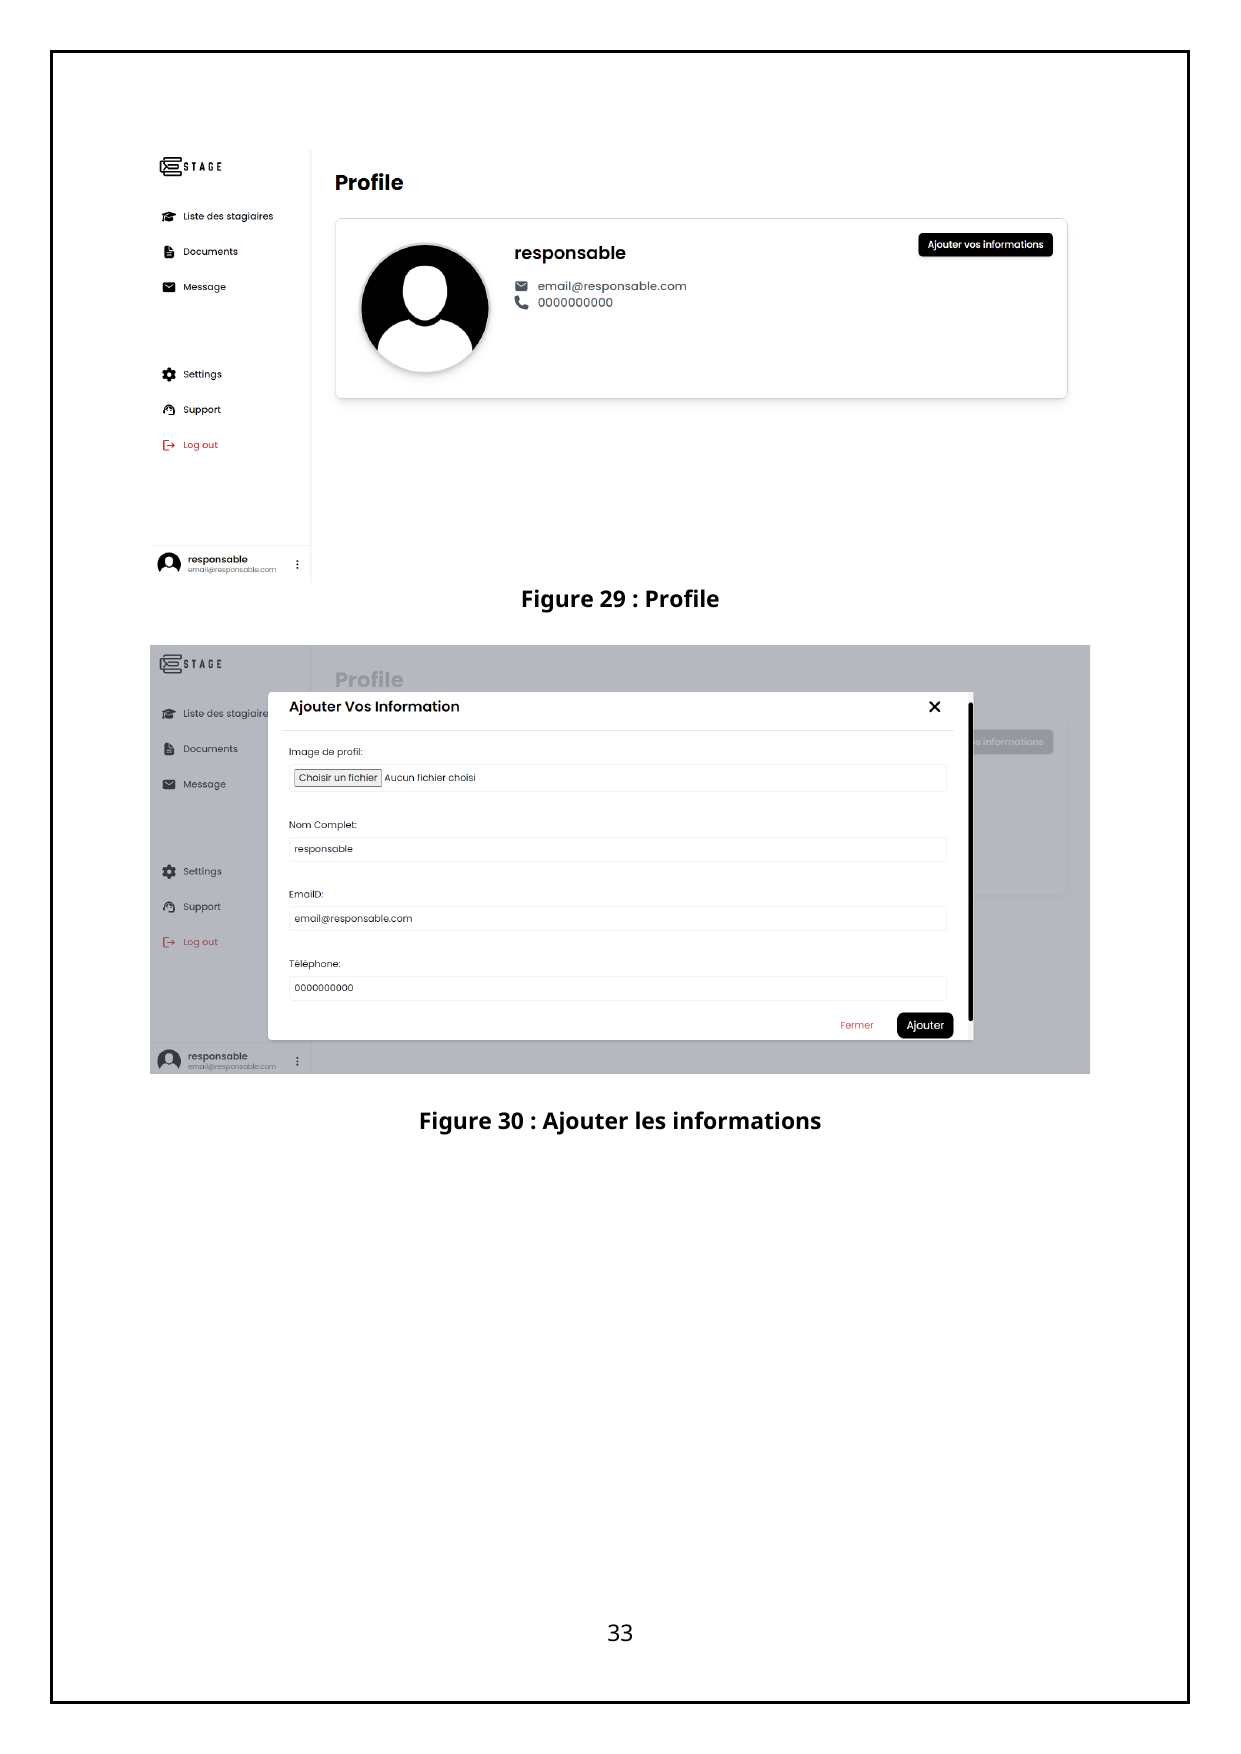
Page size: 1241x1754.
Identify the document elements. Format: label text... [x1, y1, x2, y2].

picture [150, 645, 1091, 1074]
text Figure 30 : Ajouter les informations [150, 1105, 1090, 1136]
picture [150, 150, 1091, 583]
text Figure 29 : Profile [150, 583, 1090, 614]
